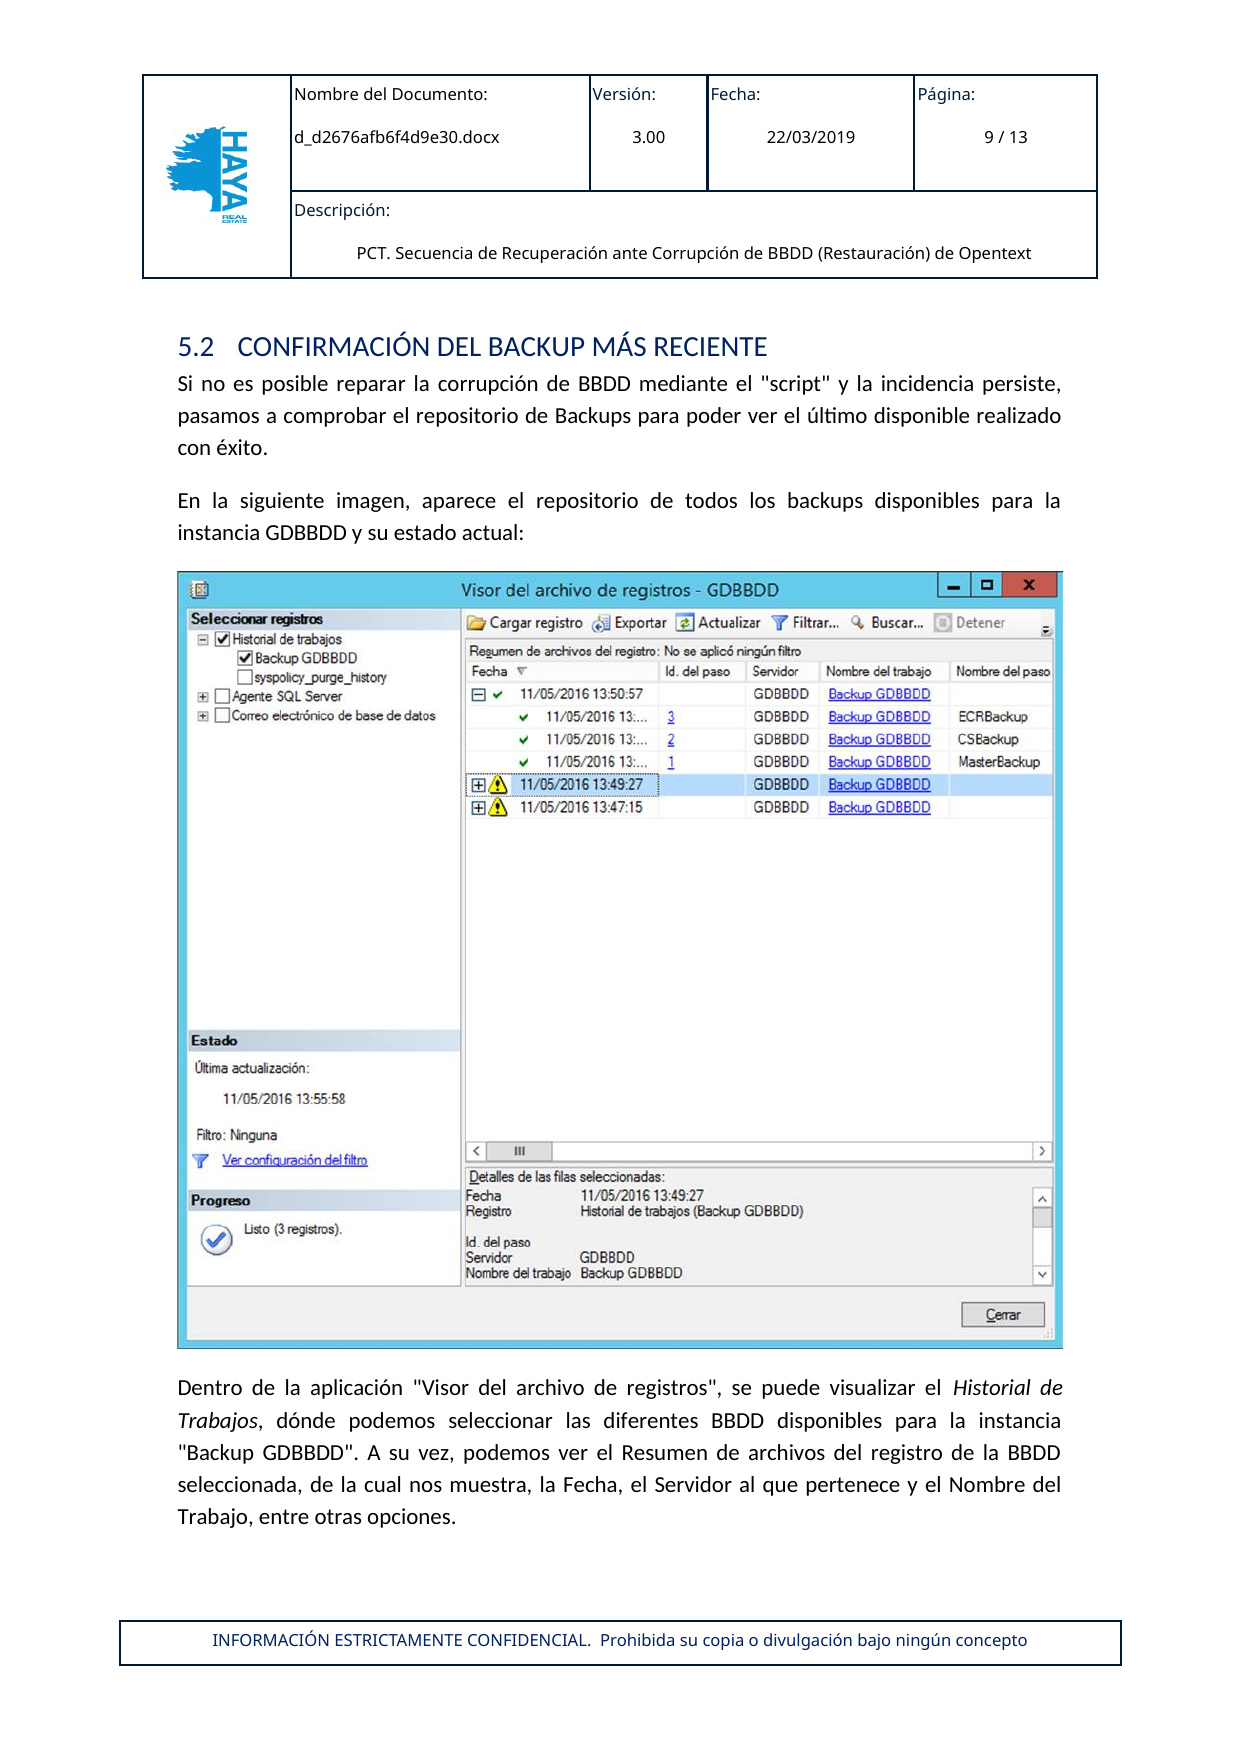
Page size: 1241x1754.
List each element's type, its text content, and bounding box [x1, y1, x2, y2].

text CONFIRMACIÓN DEL BACKUP MÁS RECIENTE [177, 328, 1063, 363]
text Si no es posible reparar la corrupción de BBDD mediante el "script" y la incidencia persiste, pasamos a comprobar el repositorio de Backups para poder ver el último disponible realizado con éxito. [177, 369, 1063, 461]
text En la siguiente imagen, aparece el repositorio de todos los backups disponibles para la instancia GDBBDD y su estado actual: [177, 486, 1063, 546]
text Dentro de la aplicación "Visor del archivo de registros", se puede visualizar el Historial de Trabajos, dónde podemos seleccionar las diferentes BBDD disponibles para la instancia "Backup GDBBDD". A su vez, podemos ver el Resumen de archivos del registro de la BBDD seleccionada, de la cual nos muestra, la Fecha, el Servidor al que pertenece y el Nombre del Trabajo, entre otras opciones. [177, 1373, 1063, 1530]
picture [177, 571, 1063, 1349]
picture [162, 120, 266, 226]
